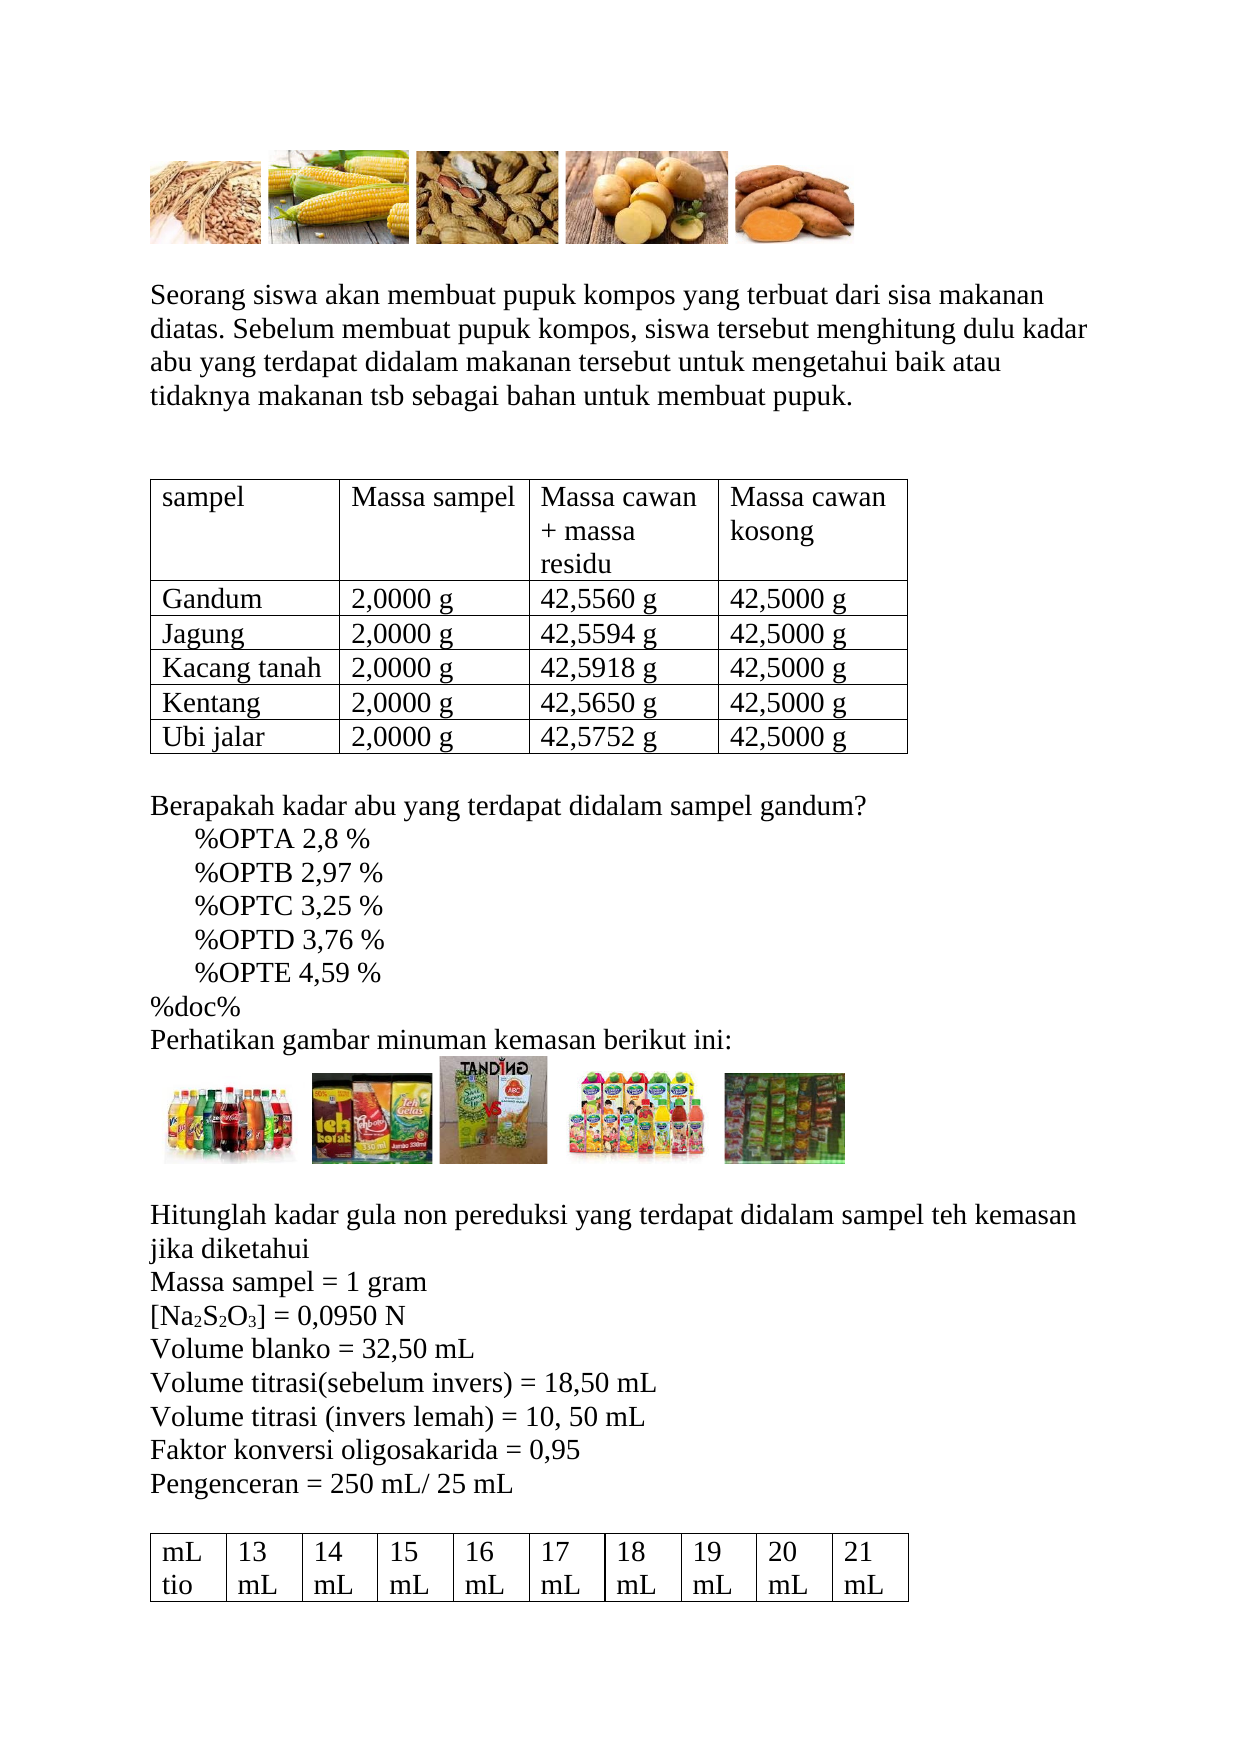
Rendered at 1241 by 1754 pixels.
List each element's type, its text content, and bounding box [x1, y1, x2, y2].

table_header Massa cawan kosong [719, 480, 907, 580]
table_cell Kentang [151, 685, 339, 718]
table_header 18 mL [606, 1534, 681, 1601]
text Volume blanko = 32,50 mL [150, 1332, 1090, 1365]
text Hitunglah kadar gula non pereduksi yang terdapat didalam sampel teh kemasan jika diketahui [150, 1197, 1090, 1264]
table_cell 42,5000 g [719, 650, 907, 684]
table_cell Jagung [151, 616, 339, 649]
table_cell Gandum [151, 581, 339, 615]
table_cell 42,5000 g [719, 581, 907, 615]
text Volume titrasi(sebelum invers) = 18,50 mL [150, 1365, 1090, 1399]
table_cell 2,0000 g [340, 720, 529, 753]
picture [735, 165, 855, 244]
table_cell 42,5752 g [530, 720, 718, 753]
table_header Massa cawan + massa residu [530, 480, 718, 580]
table_cell 42,5594 g [530, 616, 718, 649]
table_cell 42,5918 g [530, 650, 718, 684]
text %OPTE 4,59 % [194, 955, 1090, 989]
table_header 21 mL [833, 1534, 908, 1601]
picture [554, 1071, 718, 1164]
text Massa sampel = 1 gram [150, 1264, 1090, 1298]
table_cell 2,0000 g [340, 650, 529, 684]
table_cell Ubi jalar [151, 720, 339, 753]
table_cell 2,0000 g [340, 581, 529, 615]
text %OPTB 2,97 % [194, 855, 1090, 888]
text Perhatikan gambar minuman kemasan berikut ini: [150, 1022, 1090, 1056]
table_header 20 mL [757, 1534, 832, 1601]
table_header 19 mL [682, 1534, 756, 1601]
picture [268, 150, 409, 244]
table_cell 2,0000 g [340, 616, 529, 649]
table_cell 2,0000 g [340, 685, 529, 718]
text Faktor konversi oligosakarida = 0,95 [150, 1432, 1090, 1466]
text Pengenceran = 250 mL/ 25 mL [150, 1466, 1090, 1499]
picture [439, 1056, 548, 1164]
picture [565, 151, 729, 244]
text %OPTA 2,8 % [194, 821, 1090, 855]
table_cell Kacang tanah [151, 650, 339, 684]
picture [416, 151, 559, 244]
table_header 14 mL [303, 1534, 377, 1601]
table_header 15 mL [378, 1534, 453, 1601]
text Seorang siswa akan membuat pupuk kompos yang terbuat dari sisa makanan diatas. Sebelum membuat pupuk kompos, siswa tersebut menghitung dulu kadar abu yang terdapat didalam makanan tersebut untuk mengetahui baik atau tidaknya makanan tsb sebagai bahan untuk membuat pupuk. [150, 277, 1090, 411]
table_header Massa sampel [340, 480, 529, 580]
text %OPTC 3,25 % [194, 888, 1090, 922]
picture [724, 1073, 845, 1164]
table_cell 42,5000 g [719, 616, 907, 649]
table_cell 42,5000 g [719, 685, 907, 718]
text %OPTD 3,76 % [194, 922, 1090, 955]
text Volume titrasi (invers lemah) = 10, 50 mL [150, 1399, 1090, 1432]
text [Na2S2O3] = 0,0950 N [150, 1298, 1090, 1332]
table_header sampel [151, 480, 339, 580]
table_header 16 mL [454, 1534, 529, 1601]
table_cell 42,5560 g [530, 581, 718, 615]
table_cell 42,5000 g [719, 720, 907, 753]
picture [150, 1076, 305, 1164]
table_header 13 mL [227, 1534, 302, 1601]
text %doc% [150, 989, 1090, 1022]
picture [312, 1073, 433, 1164]
table_cell 42,5650 g [530, 685, 718, 718]
text Berapakah kadar abu yang terdapat didalam sampel gandum? [150, 788, 1090, 821]
table_header 17 mL [530, 1534, 604, 1601]
table_header mL tio 0,1N [151, 1534, 226, 1601]
picture [150, 161, 261, 244]
